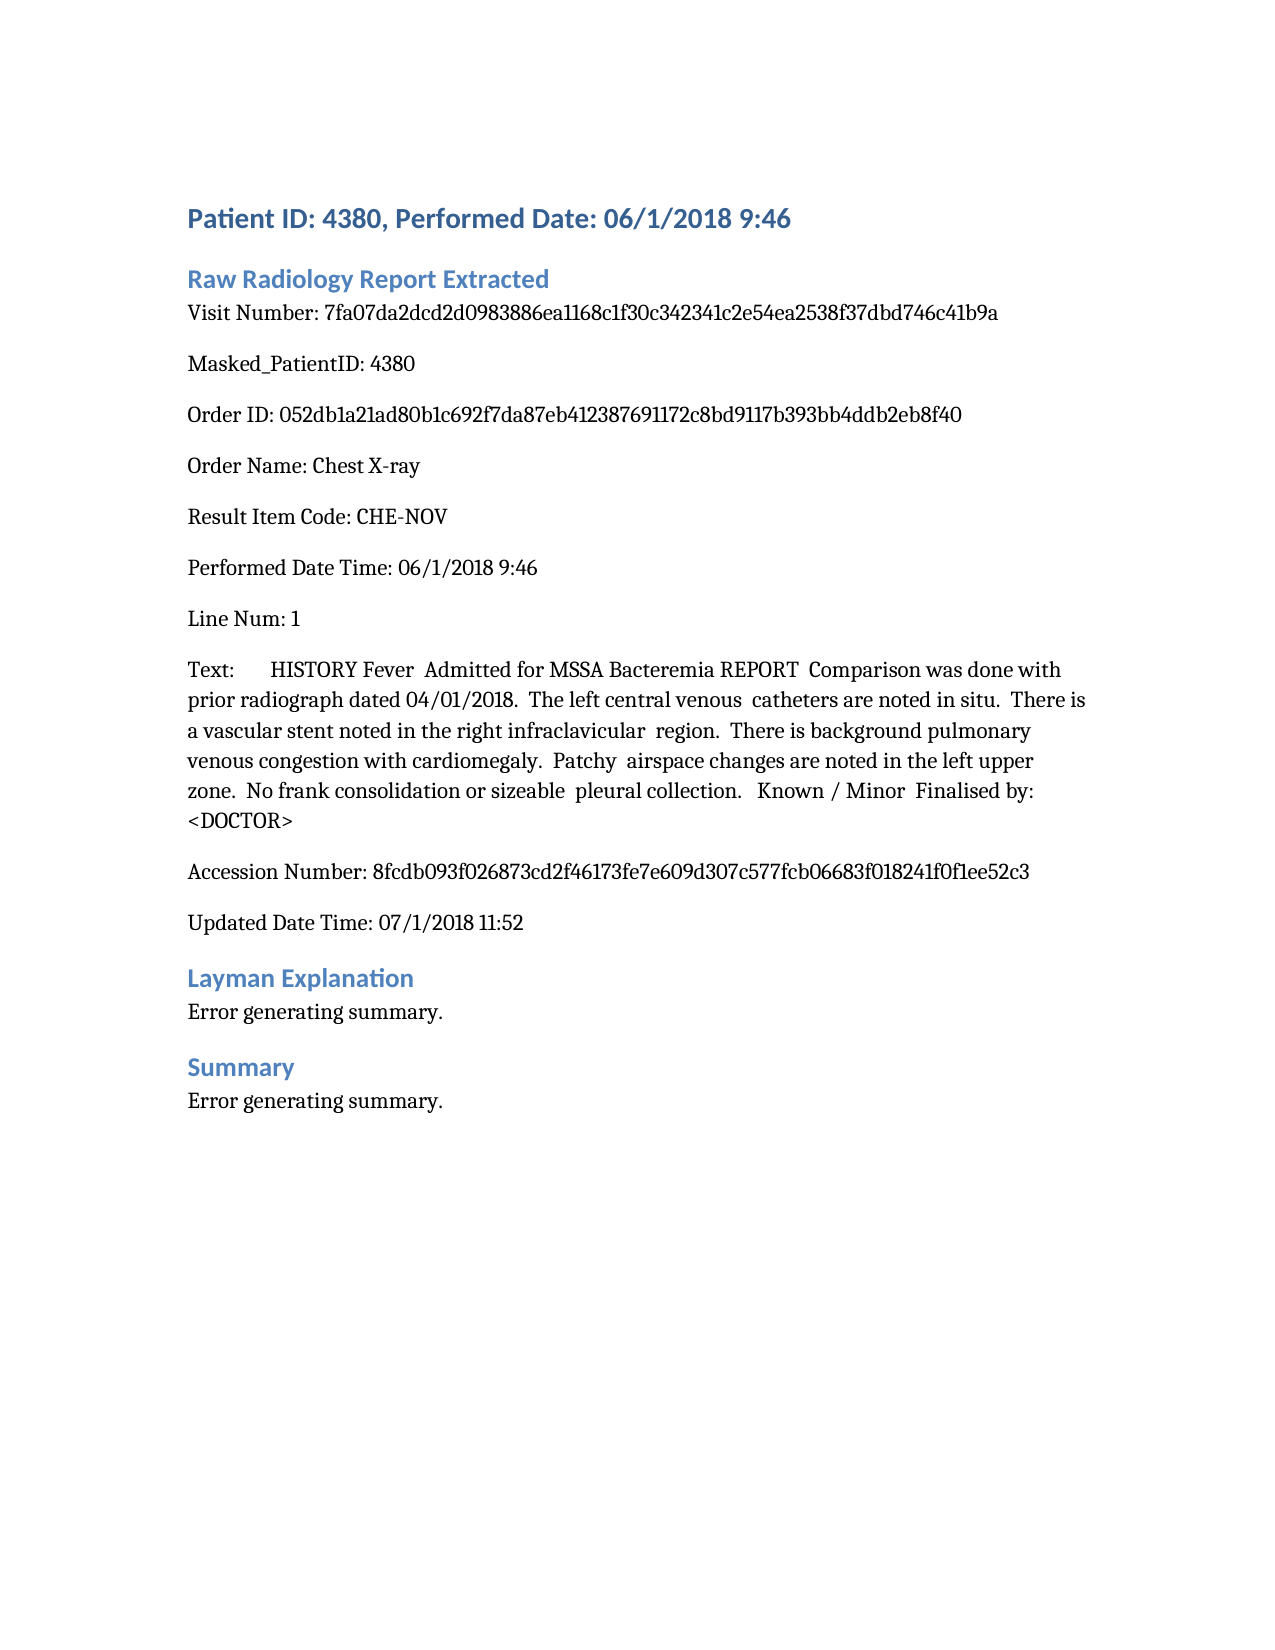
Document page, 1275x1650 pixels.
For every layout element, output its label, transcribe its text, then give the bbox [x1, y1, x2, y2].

text Error generating summary. [187, 1088, 1087, 1114]
text Accession Number: 8fcdb093f026873cd2f46173fe7e609d307c577fcb06683f018241f0f1ee52c3 [187, 859, 1087, 885]
text Line Num: 1 [187, 606, 1087, 632]
text Visit Number: 7fa07da2dcd2d0983886ea1168c1f30c342341c2e54ea2538f37dbd746c41b9a [187, 300, 1087, 326]
text Masked_PatientID: 4380 [187, 351, 1087, 377]
text Error generating summary. [187, 999, 1087, 1025]
text Text: HISTORY Fever Admitted for MSSA Bacteremia REPORT Comparison was done with prior radiograph dated 04/01/2018. The left central venous catheters are noted in situ. There is a vascular stent noted in the right infraclavicular region. There is background pulmonary venous congestion with cardiomegaly. Patchy airspace changes are noted in the left upper zone. No frank consolidation or sizeable pleural collection. Known / Minor Finalised by: <DOCTOR> [187, 657, 1087, 834]
subtitle Patient ID: 4380, Performed Date: 06/1/2018 9:46 [187, 200, 1087, 236]
subtitle Layman Explanation [187, 961, 1087, 994]
text Order Name: Chest X-ray [187, 453, 1087, 479]
text Order ID: 052db1a21ad80b1c692f7da87eb412387691172c8bd9117b393bb4ddb2eb8f40 [187, 402, 1087, 428]
subtitle Summary [187, 1050, 1087, 1083]
text Updated Date Time: 07/1/2018 11:52 [187, 910, 1087, 936]
subtitle Raw Radiology Report Extracted [187, 262, 1087, 295]
text Result Item Code: CHE-NOV [187, 504, 1087, 530]
text Performed Date Time: 06/1/2018 9:46 [187, 555, 1087, 581]
